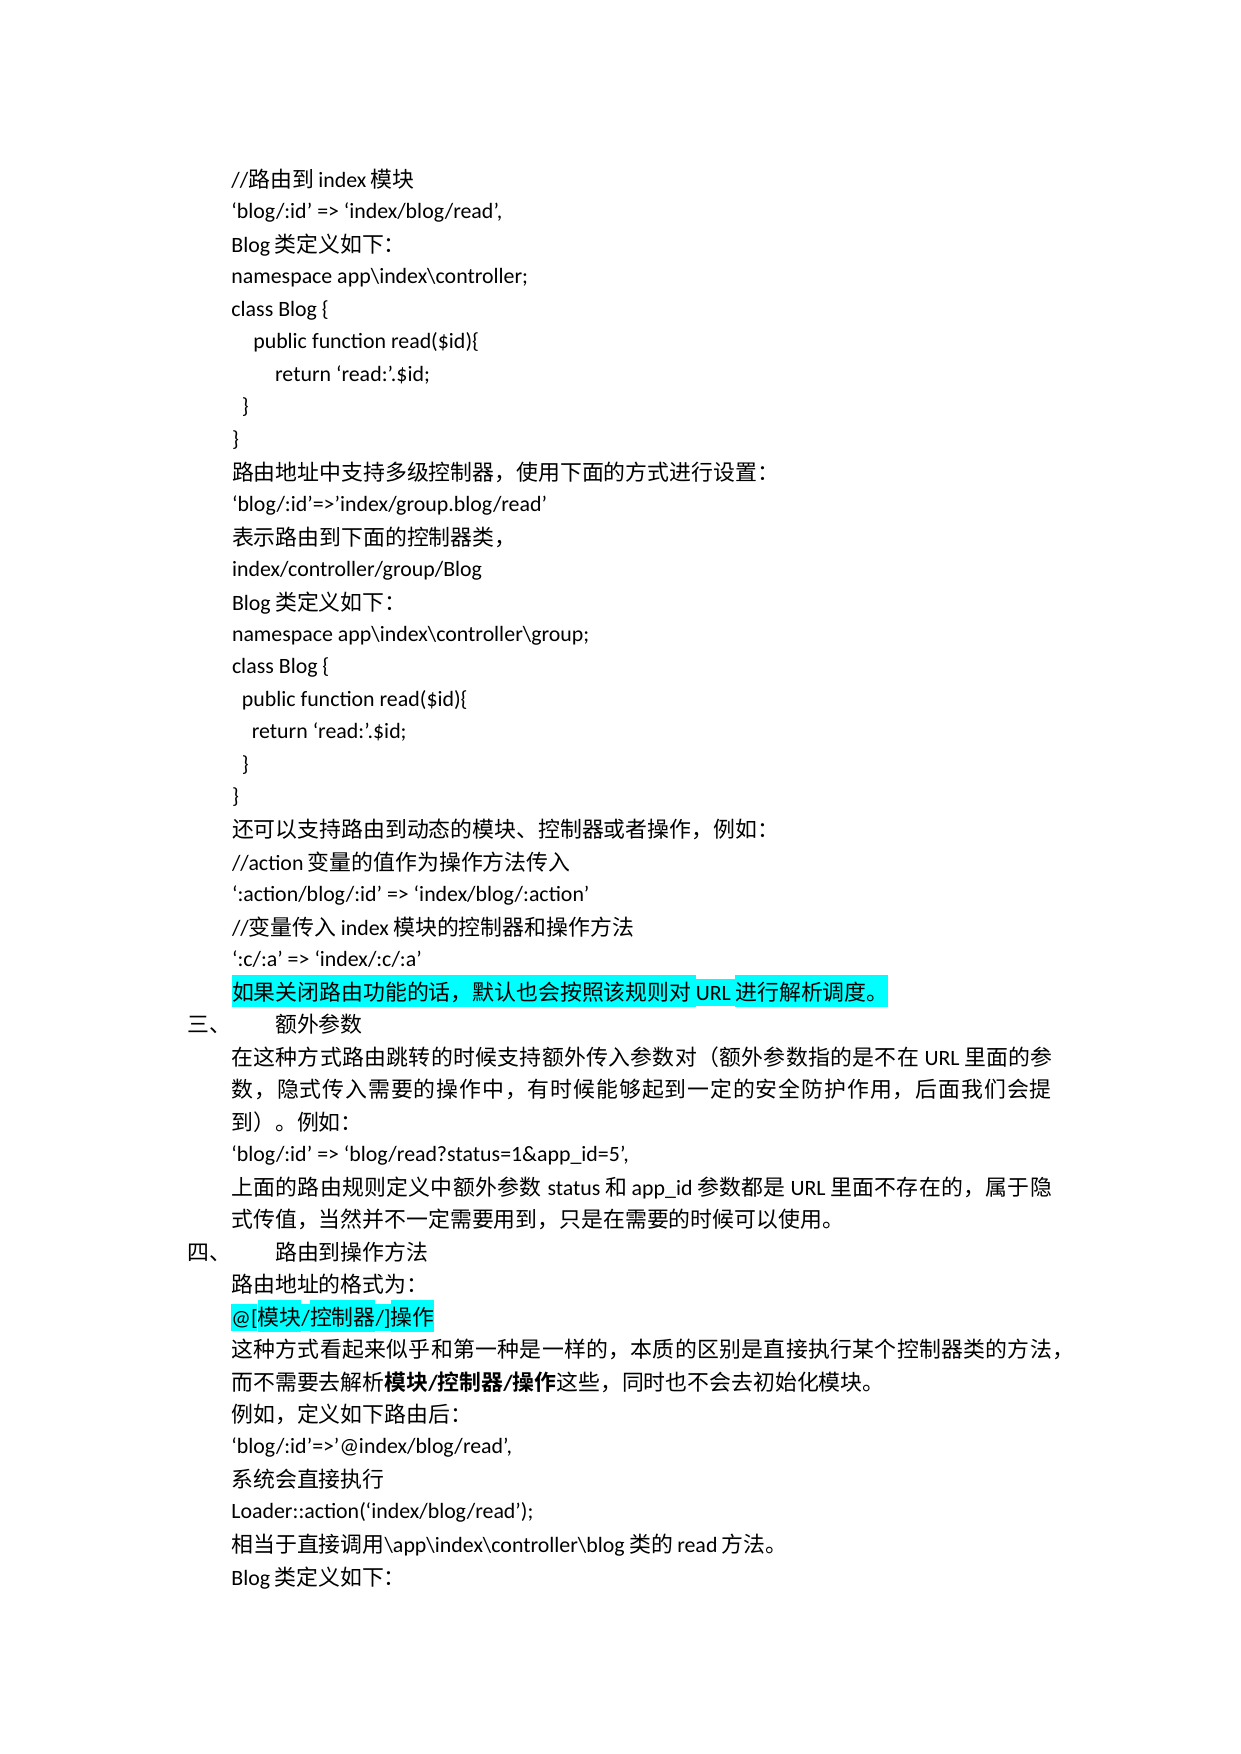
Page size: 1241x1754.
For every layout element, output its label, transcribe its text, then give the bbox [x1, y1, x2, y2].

list public function read($id){ [231, 324, 1053, 357]
list //变量传入index模块的控制器和操作方法 [231, 909, 1053, 942]
list Blog类定义如下： [231, 584, 1053, 617]
list 还可以支持路由到动态的模块、控制器或者操作，例如： [231, 812, 1053, 844]
list 如果关闭路由功能的话，默认也会按照该规则对URL进行解析调度。 [231, 974, 1053, 1007]
list class Blog { [231, 292, 1053, 324]
list 路由地址中支持多级控制器，使用下面的方式进行设置： [231, 454, 1053, 487]
list 在这种方式路由跳转的时候支持额外传入参数对（额外参数指的是不在URL里面的参数，隐式传入需要的操作中，有时候能够起到一定的安全防护作用，后面我们会提到）。例如： [231, 1039, 1053, 1137]
list } [231, 747, 1053, 779]
list 表示路由到下面的控制器类， [231, 519, 1053, 552]
list return ‘read:’.$id; [231, 714, 1053, 747]
list ‘:c/:a’ => ‘index/:c/:a’ [231, 942, 1053, 974]
list 路由地址的格式为： [231, 1267, 1053, 1299]
list class Blog { [231, 649, 1053, 682]
list } [231, 779, 1053, 812]
list 相当于直接调用\app\index\controller\blog类的read方法。 [231, 1527, 1053, 1559]
list Blog类定义如下： [231, 227, 1053, 259]
list @[模块/控制器/]操作 [231, 1299, 1053, 1332]
list index/controller/group/Blog [231, 552, 1053, 584]
list 上面的路由规则定义中额外参数status和app_id参数都是URL里面不存在的，属于隐式传值，当然并不一定需要用到，只是在需要的时候可以使用。 [231, 1169, 1053, 1234]
list Blog类定义如下： [231, 1559, 1053, 1592]
list 系统会直接执行 [231, 1462, 1053, 1494]
list namespace app\index\controller; [231, 259, 1053, 292]
list 这种方式看起来似乎和第一种是一样的，本质的区别是直接执行某个控制器类的方法，而不需要去解析模块/控制器/操作这些，同时也不会去初始化模块。 [231, 1332, 1053, 1397]
list //action变量的值作为操作方法传入 [231, 844, 1053, 877]
list ‘blog/:id’ => ‘blog/read?status=1&app_id=5’, [231, 1137, 1053, 1169]
list public function read($id){ [231, 682, 1053, 714]
list ‘blog/:id’ => ‘index/blog/read’, [231, 194, 1053, 227]
list ‘blog/:id’=>’index/group.blog/read’ [231, 487, 1053, 519]
list 额外参数 [187, 1007, 1053, 1039]
list ‘:action/blog/:id’ => ‘index/blog/:action’ [231, 877, 1053, 909]
list 例如，定义如下路由后： [231, 1397, 1053, 1429]
list 路由到操作方法 [187, 1234, 1053, 1267]
list namespace app\index\controller\group; [231, 617, 1053, 649]
list return ‘read:’.$id; [231, 357, 1053, 389]
list } [231, 389, 1053, 422]
list ‘blog/:id’=>’@index/blog/read’, [231, 1429, 1053, 1462]
list } [231, 422, 1053, 454]
list Loader::action(‘index/blog/read’); [231, 1494, 1053, 1527]
list //路由到index模块 [231, 162, 1053, 194]
